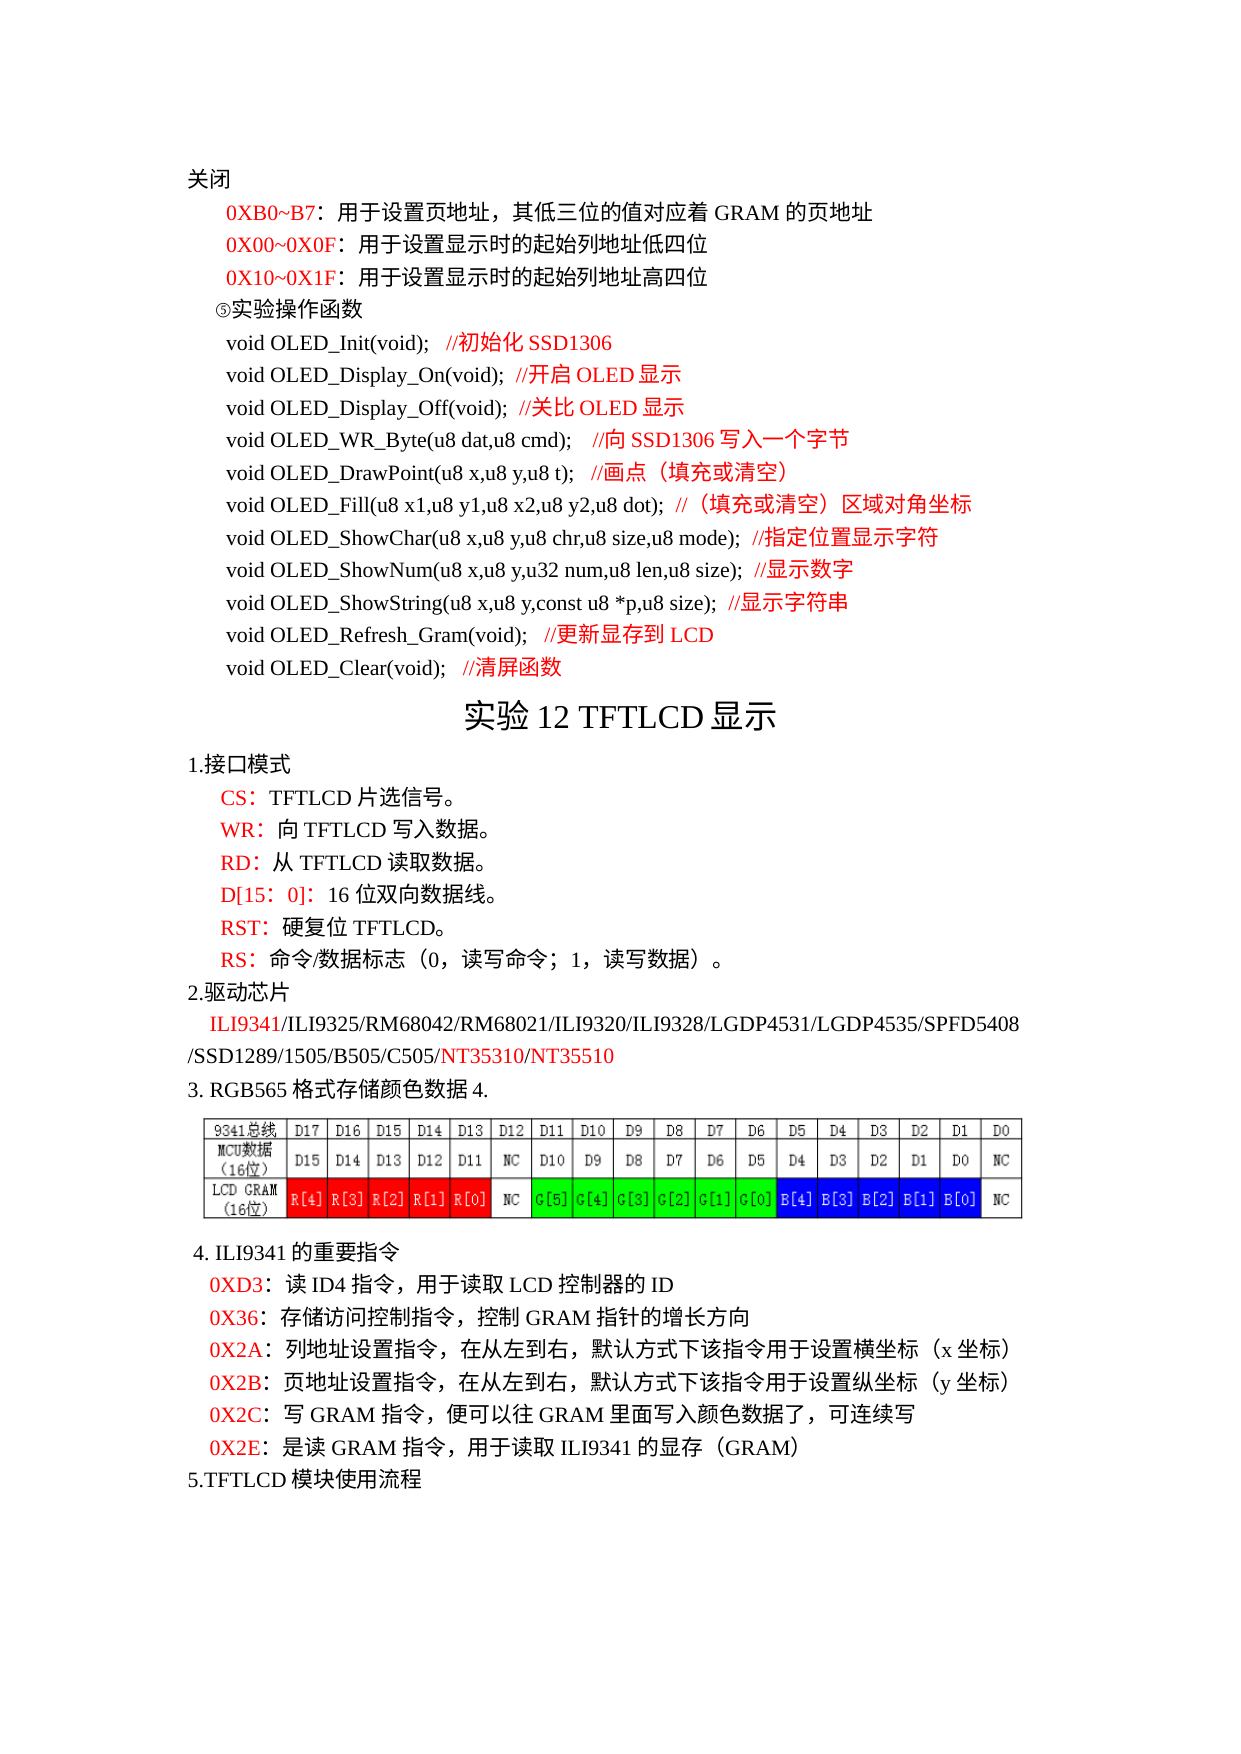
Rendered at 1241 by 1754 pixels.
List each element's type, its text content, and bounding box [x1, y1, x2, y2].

text RS：命令/数据标志（0，读写命令；1，读写数据）。 [187, 942, 1053, 974]
text 0XB0~B7：用于设置页地址，其低三位的值对应着 GRAM 的页地址 [187, 194, 1053, 227]
text 0X2E：是读 GRAM 指令，用于读取 ILI9341 的显存（GRAM） [187, 1429, 1053, 1462]
text void OLED_Display_Off(void); //关比OLED显示 [187, 389, 1053, 422]
text RST：硬复位 TFTLCD。 [187, 909, 1053, 942]
text /SSD1289/1505/B505/C505/NT35310/NT35510 [187, 1039, 1053, 1072]
text 0X2B：页地址设置指令，在从左到右，默认方式下该指令用于设置纵坐标（y 坐标） [187, 1364, 1053, 1397]
picture [187, 1105, 1045, 1234]
text 3. RGB565 格式存储颜色数据4. [187, 1072, 1053, 1104]
text WR：向 TFTLCD 写入数据。 [187, 812, 1053, 844]
text 0X36：存储访问控制指令，控制 GRAM 指针的增长方向 [187, 1299, 1053, 1332]
text 1.接口模式 [187, 747, 1053, 779]
text void OLED_WR_Byte(u8 dat,u8 cmd); //向SSD1306写入一个字节 [187, 422, 1053, 454]
text void OLED_ShowString(u8 x,u8 y,const u8 *p,u8 size); //显示字符串 [187, 584, 1053, 617]
text 实验12 TFTLCD显示 [187, 682, 1053, 747]
text 0X2C：写GRAM 指令，便可以往GRAM 里面写入颜色数据了，可连续写 [187, 1397, 1053, 1429]
text 0X2A：列地址设置指令，在从左到右，默认方式下该指令用于设置横坐标（x 坐标） [187, 1332, 1053, 1364]
text void OLED_ShowChar(u8 x,u8 y,u8 chr,u8 size,u8 mode); //指定位置显示字符 [187, 519, 1053, 552]
text CS：TFTLCD 片选信号。 [187, 779, 1053, 812]
text void OLED_Clear(void); //清屏函数 [187, 649, 1053, 682]
text void OLED_Refresh_Gram(void); //更新显存到LCD [187, 617, 1053, 649]
text D[15：0]：16 位双向数据线。 [187, 877, 1053, 909]
text 0XD3：读 ID4 指令，用于读取 LCD 控制器的 ID [187, 1267, 1053, 1299]
text void OLED_Fill(u8 x1,u8 y1,u8 x2,u8 y2,u8 dot); //（填充或清空）区域对角坐标 [187, 487, 1053, 519]
text RD：从 TFTLCD 读取数据。 [187, 844, 1053, 877]
text 0X00~0X0F：用于设置显示时的起始列地址低四位 [187, 227, 1053, 259]
text void OLED_Init(void); //初始化SSD1306 [187, 324, 1053, 357]
text 4. ILI9341的重要指令 [187, 1234, 1053, 1267]
text 2.驱动芯片 [187, 974, 1053, 1007]
text void OLED_DrawPoint(u8 x,u8 y,u8 t); //画点（填充或清空） [187, 454, 1053, 487]
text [187, 162, 1053, 194]
text ⑤实验操作函数 [187, 292, 1053, 324]
text void OLED_Display_On(void); //开启OLED显示 [187, 357, 1053, 389]
text void OLED_ShowNum(u8 x,u8 y,u32 num,u8 len,u8 size); //显示数字 [187, 552, 1053, 584]
text 0X10~0X1F：用于设置显示时的起始列地址高四位 [187, 259, 1053, 292]
text ILI9341/ILI9325/RM68042/RM68021/ILI9320/ILI9328/LGDP4531/LGDP4535/SPFD5408 [187, 1007, 1053, 1039]
text 5.TFTLCD模块使用流程 [187, 1462, 1053, 1494]
